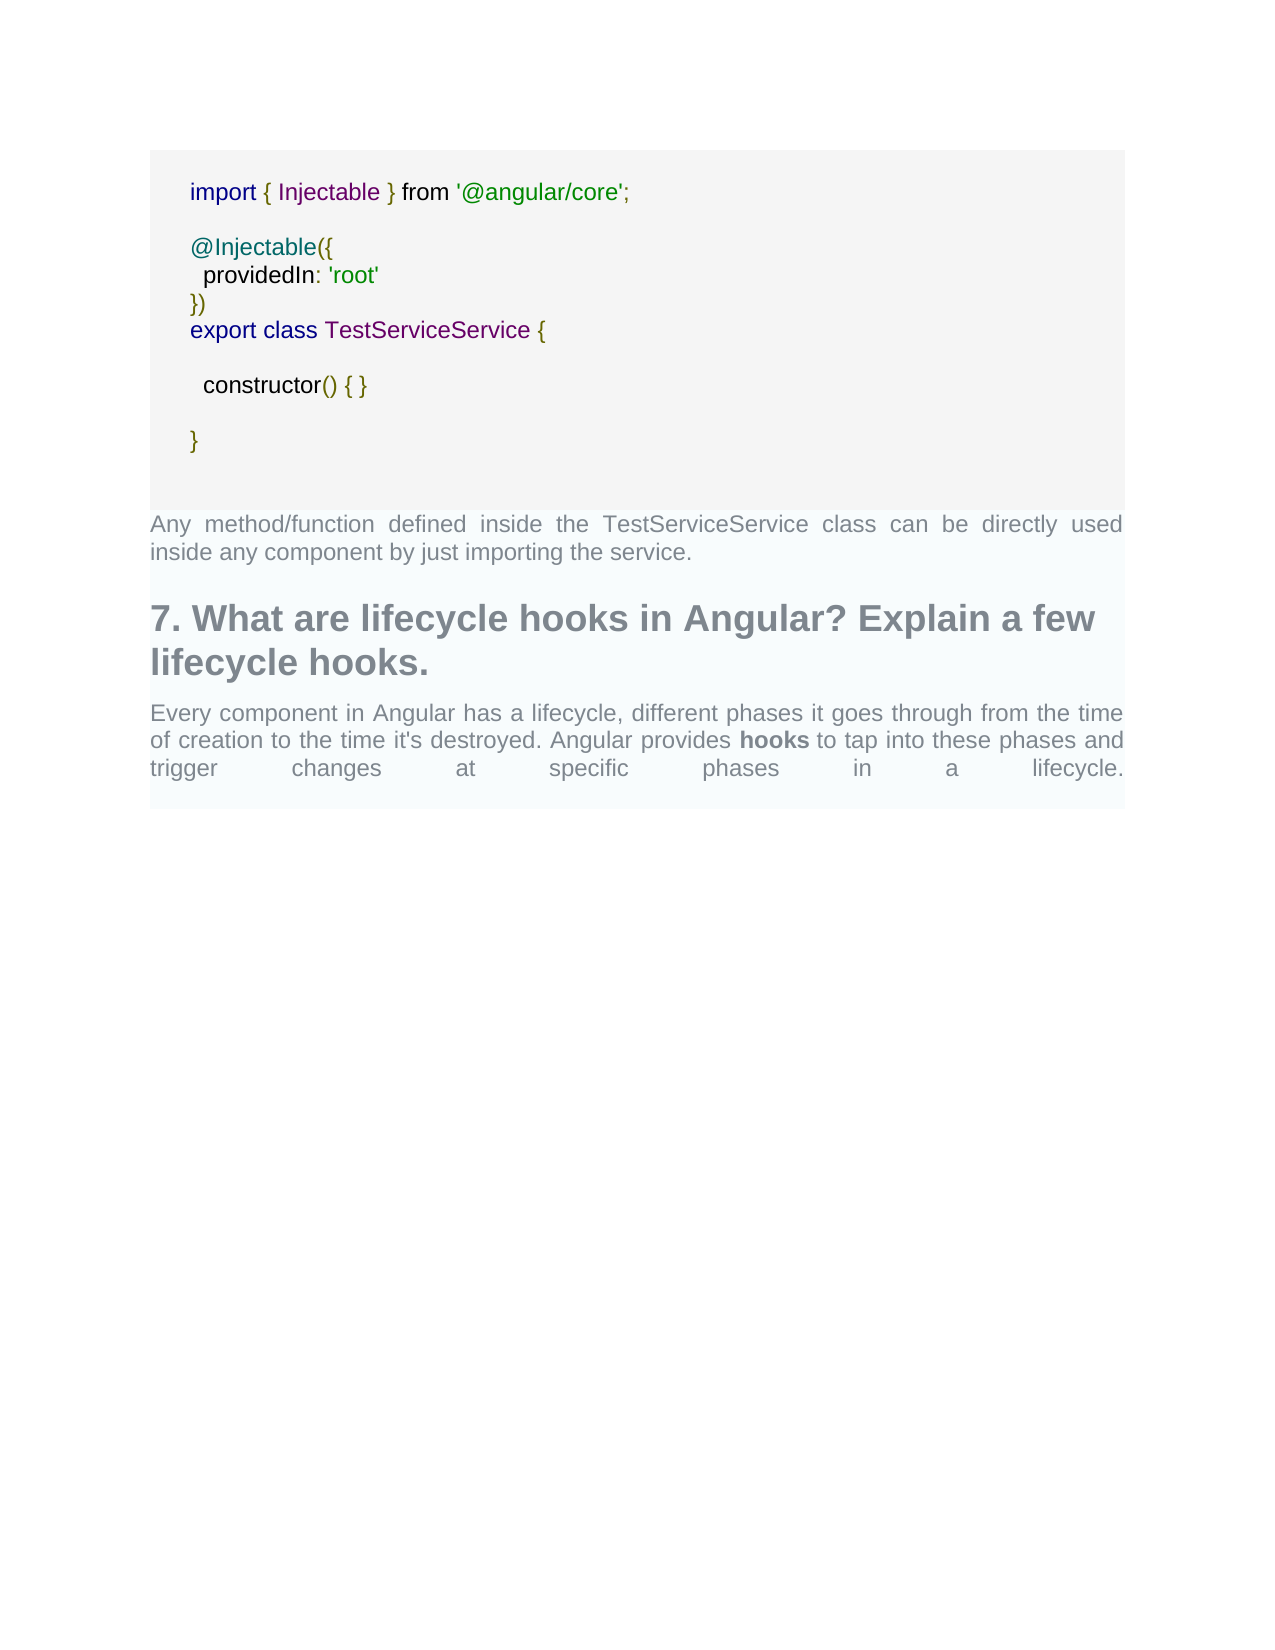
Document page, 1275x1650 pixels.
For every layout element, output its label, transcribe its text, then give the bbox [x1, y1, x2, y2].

text constructor() { } [150, 371, 1125, 399]
text 7. What are lifecycle hooks in Angular? Explain a few lifecycle hooks. [150, 597, 1125, 683]
text @Injectable({ [150, 233, 1125, 261]
text export class TestServiceService { [150, 316, 1125, 344]
text import { Injectable } from '@angular/core'; [150, 178, 1125, 206]
text Any method/function defined inside the TestServiceService class can be directly used inside any component by just importing the service. [150, 510, 1125, 565]
text }) [150, 288, 1125, 316]
text providedIn: 'root' [150, 261, 1125, 288]
text } [150, 426, 1125, 454]
text Every component in Angular has a lifecycle, different phases it goes through from the time of creation to the time it's destroyed. Angular provides hooks to tap into these phases and trigger changes at specific phases in a lifecycle. [150, 698, 1125, 809]
